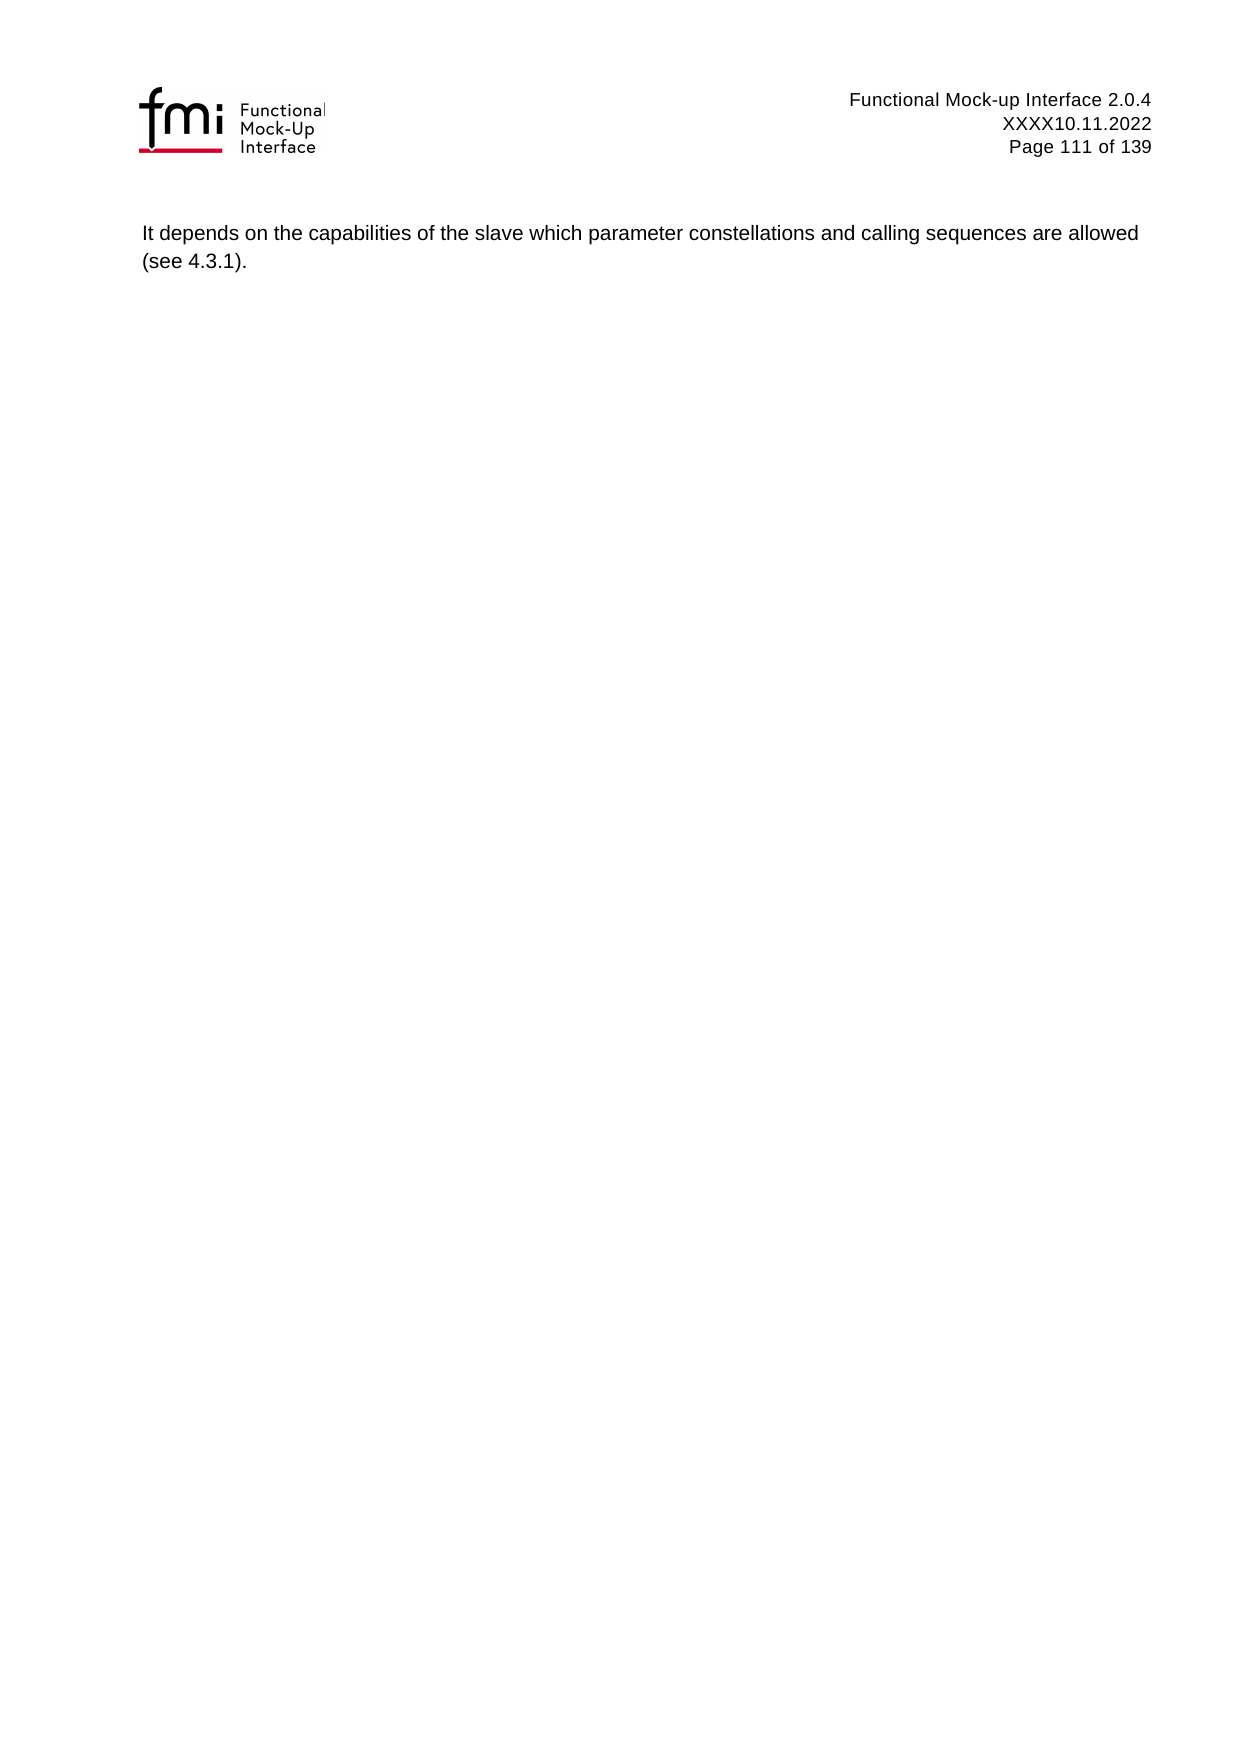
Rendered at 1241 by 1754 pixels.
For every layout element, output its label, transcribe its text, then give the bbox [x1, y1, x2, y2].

text It depends on the capabilities of the slave which parameter constellations and calling sequences are allowed (see 4.3.1). [142, 220, 1152, 273]
picture [139, 87, 325, 153]
